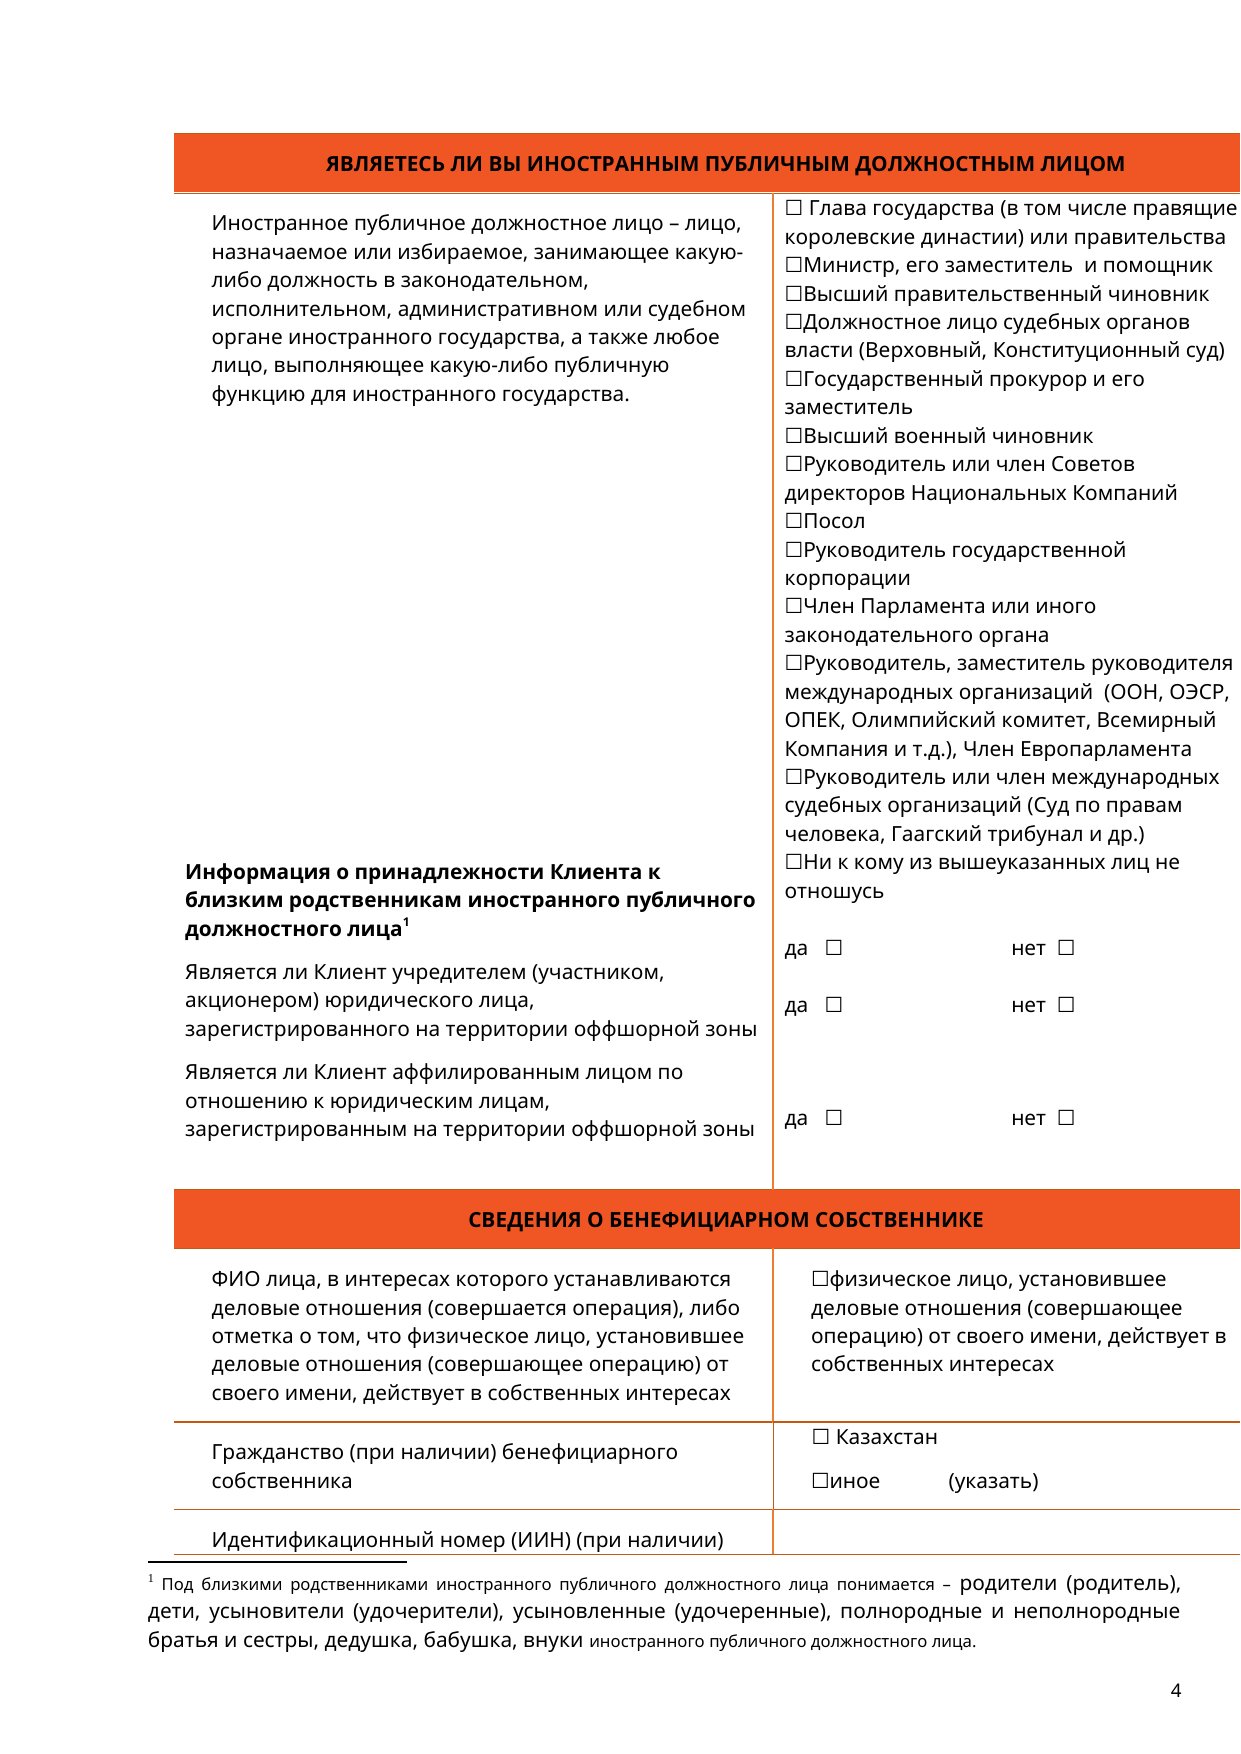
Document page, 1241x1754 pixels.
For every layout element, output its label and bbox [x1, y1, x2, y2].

table_cell [774, 1423, 1240, 1509]
table_cell [774, 194, 1240, 1189]
table_cell [774, 1249, 1240, 1421]
table_cell [148, 133, 773, 1555]
table_cell [774, 1510, 1240, 1554]
